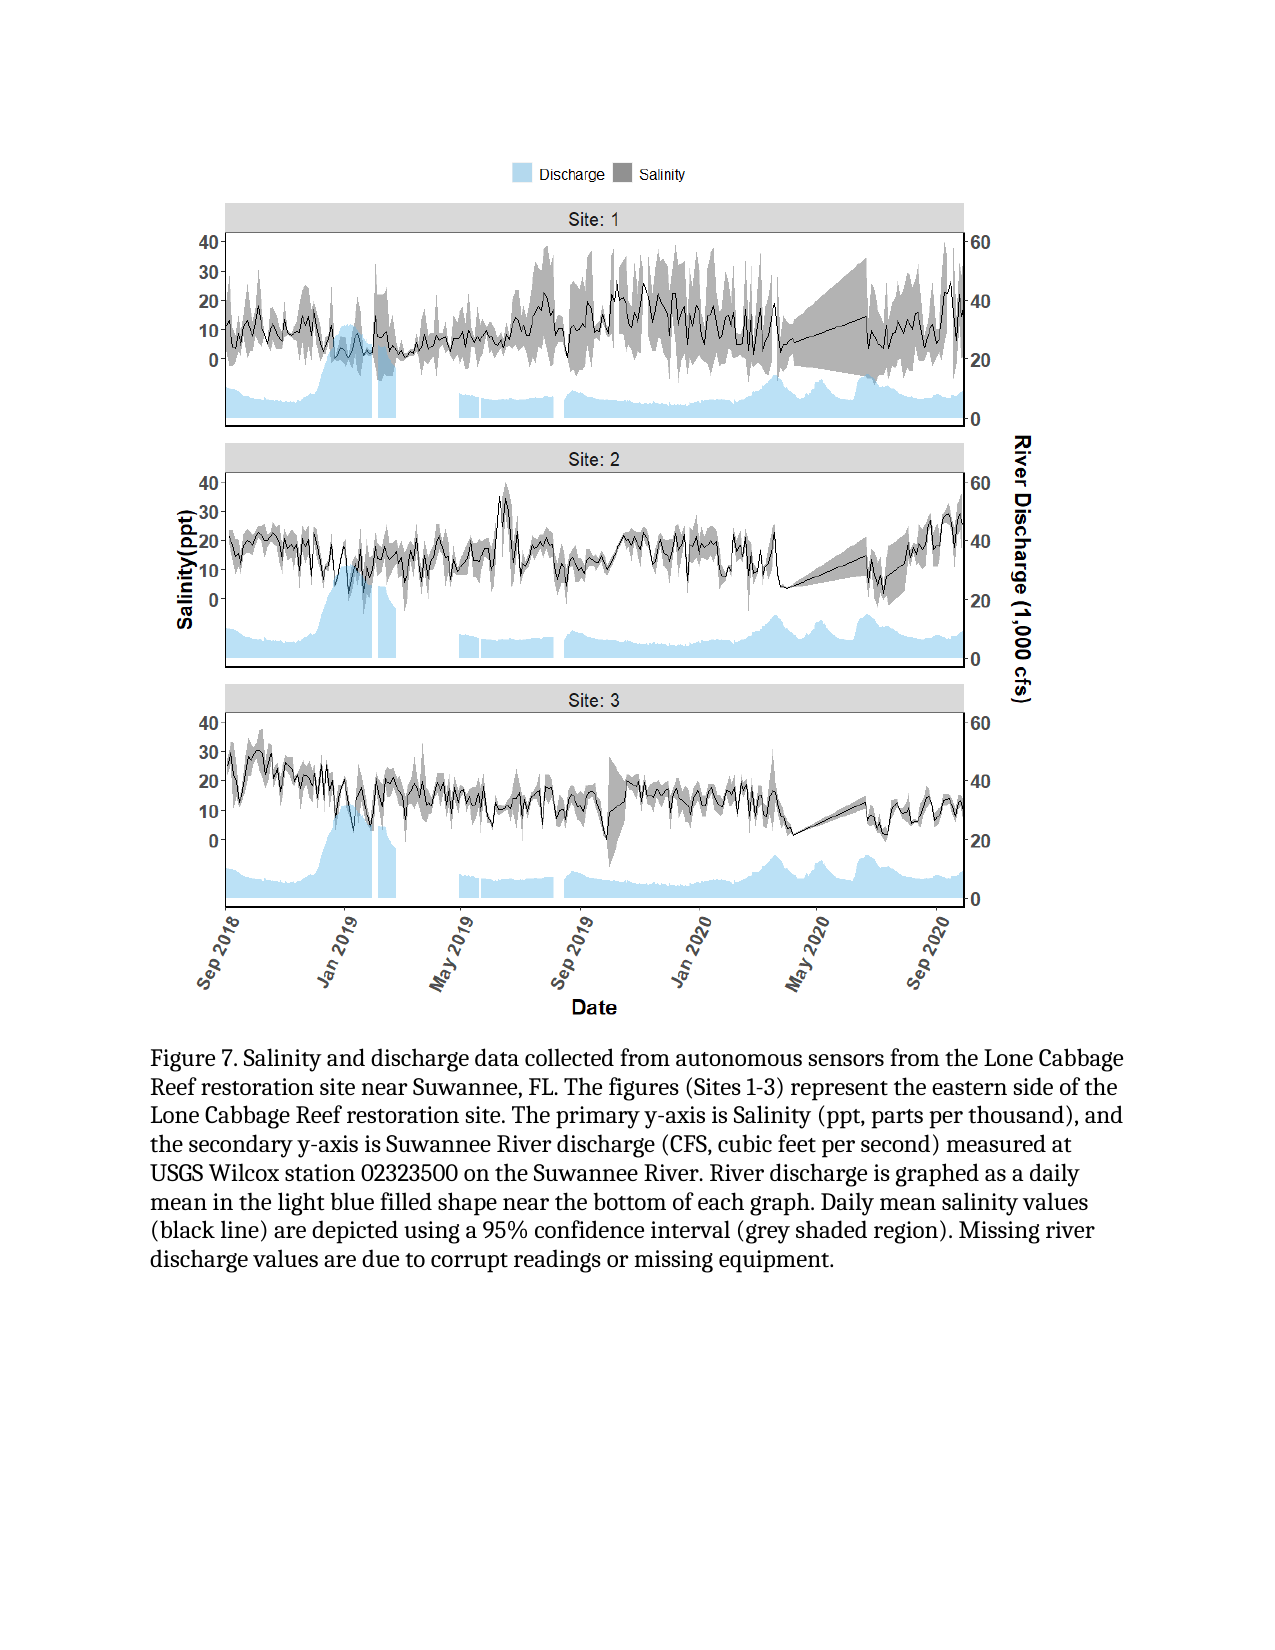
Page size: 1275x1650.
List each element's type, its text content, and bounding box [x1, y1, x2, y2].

text Figure 7. Salinity and discharge data collected from autonomous sensors from the Lone Cabbage Reef restoration site near Suwannee, FL. The figures (Sites 1-3) represent the eastern side of the Lone Cabbage Reef restoration site. The primary y-axis is Salinity (ppt, parts per thousand), and the secondary y-axis is Suwannee River discharge (CFS, cubic feet per second) measured at USGS Wilcox station 02323500 on the Suwannee River. River discharge is graphed as a daily mean in the light blue filled shape near the bottom of each graph. Daily mean salinity values (black line) are depicted using a 95% confidence interval (grey shaded region). Missing river discharge values are due to corrupt readings or missing equipment. [150, 1044, 1125, 1274]
picture [168, 150, 1044, 1025]
